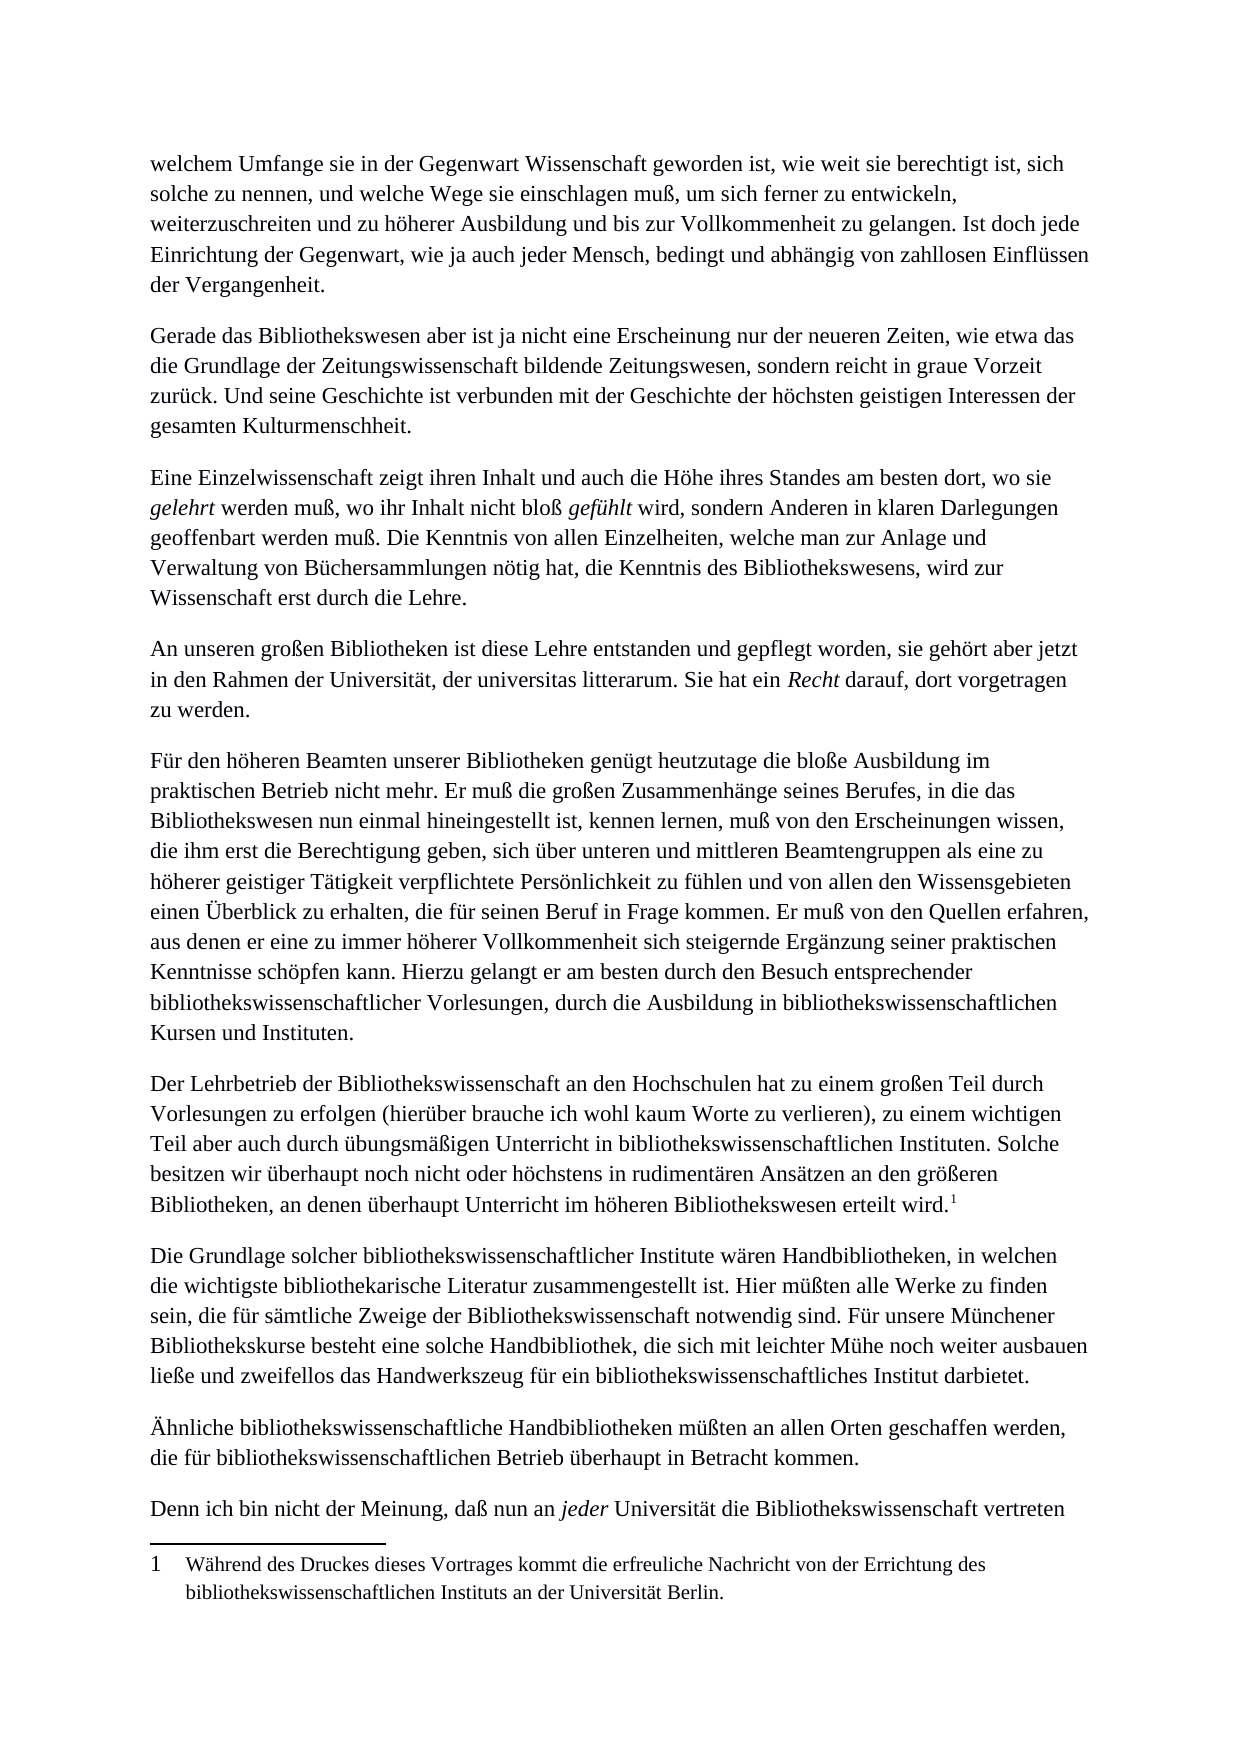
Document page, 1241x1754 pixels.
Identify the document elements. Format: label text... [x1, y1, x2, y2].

text An unseren großen Bibliotheken ist diese Lehre entstanden und gepflegt worden, sie gehört aber jetzt in den Rahmen der Universität, der universitas litterarum. Sie hat ein Recht darauf, dort vorgetragen zu werden. [150, 635, 1090, 722]
text Für den höheren Beamten unserer Bibliotheken genügt heutzutage die bloße Ausbildung im praktischen Betrieb nicht mehr. Er muß die großen Zusammenhänge seines Berufes, in die das Bibliothekswesen nun einmal hineingestellt ist, kennen lernen, muß von den Erscheinungen wissen, die ihm erst die Berechtigung geben, sich über unteren und mittleren Beamtengruppen als eine zu höherer geistiger Tätigkeit verpflichtete Persönlichkeit zu fühlen und von allen den Wissensgebieten einen Überblick zu erhalten, die für seinen Beruf in Frage kommen. Er muß von den Quellen erfahren, aus denen er eine zu immer höherer Vollkommenheit sich steigernde Ergänzung seiner praktischen Kenntnisse schöpfen kann. Hierzu gelangt er am besten durch den Besuch entsprechender bibliothekswissenschaftlicher Vorlesungen, durch die Ausbildung in bibliothekswissenschaftlichen Kursen und Instituten. [150, 747, 1090, 1045]
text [150, 150, 1090, 297]
text Ähnliche bibliothekswissenschaftliche Handbibliotheken müßten an allen Orten geschaffen werden, die für bibliothekswissenschaftlichen Betrieb überhaupt in Betracht kommen. [150, 1413, 1090, 1470]
text Eine Einzelwissenschaft zeigt ihren Inhalt und auch die Höhe ihres Standes am besten dort, wo sie gelehrt werden muß, wo ihr Inhalt nicht bloß gefühlt wird, sondern Anderen in klaren Darlegungen geoffenbart werden muß. Die Kenntnis von allen Einzelheiten, welche man zur Anlage und Verwaltung von Büchersammlungen nötig hat, die Kenntnis des Bibliothekswesens, wird zur Wissenschaft erst durch die Lehre. [150, 463, 1090, 611]
text Der Lehrbetrieb der Bibliothekswissenschaft an den Hochschulen hat zu einem großen Teil durch Vorlesungen zu erfolgen (hierüber brauche ich wohl kaum Worte zu verlieren), zu einem wichtigen Teil aber auch durch übungsmäßigen Unterricht in bibliothekswissenschaftlichen Instituten. Solche besitzen wir überhaupt noch nicht oder höchstens in rudimentären Ansätzen an den größeren Bibliotheken, an denen überhaupt Unterricht im höheren Bibliothekswesen erteilt wird. [150, 1070, 1090, 1217]
text Gerade das Bibliothekswesen aber ist ja nicht eine Erscheinung nur der neueren Zeiten, wie etwa das die Grundlage der Zeitungswissenschaft bildende Zeitungswesen, sondern reicht in graue Vorzeit zurück. Und seine Geschichte ist verbunden mit der Geschichte der höchsten geistigen Interessen der gesamten Kulturmenschheit. [150, 322, 1090, 439]
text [150, 1495, 1090, 1521]
text Die Grundlage solcher bibliothekswissenschaftlicher Institute wären Handbibliotheken, in welchen die wichtigste bibliothekarische Literatur zusammengestellt ist. Hier müßten alle Werke zu finden sein, die für sämtliche Zweige der Bibliothekswissenschaft notwendig sind. Für unsere Münchener Bibliothekskurse besteht eine solche Handbibliothek, die sich mit leichter Mühe noch weiter ausbauen ließe und zweifellos das Handwerkszeug für ein bibliothekswissenschaftliches Institut darbietet. [150, 1242, 1090, 1389]
